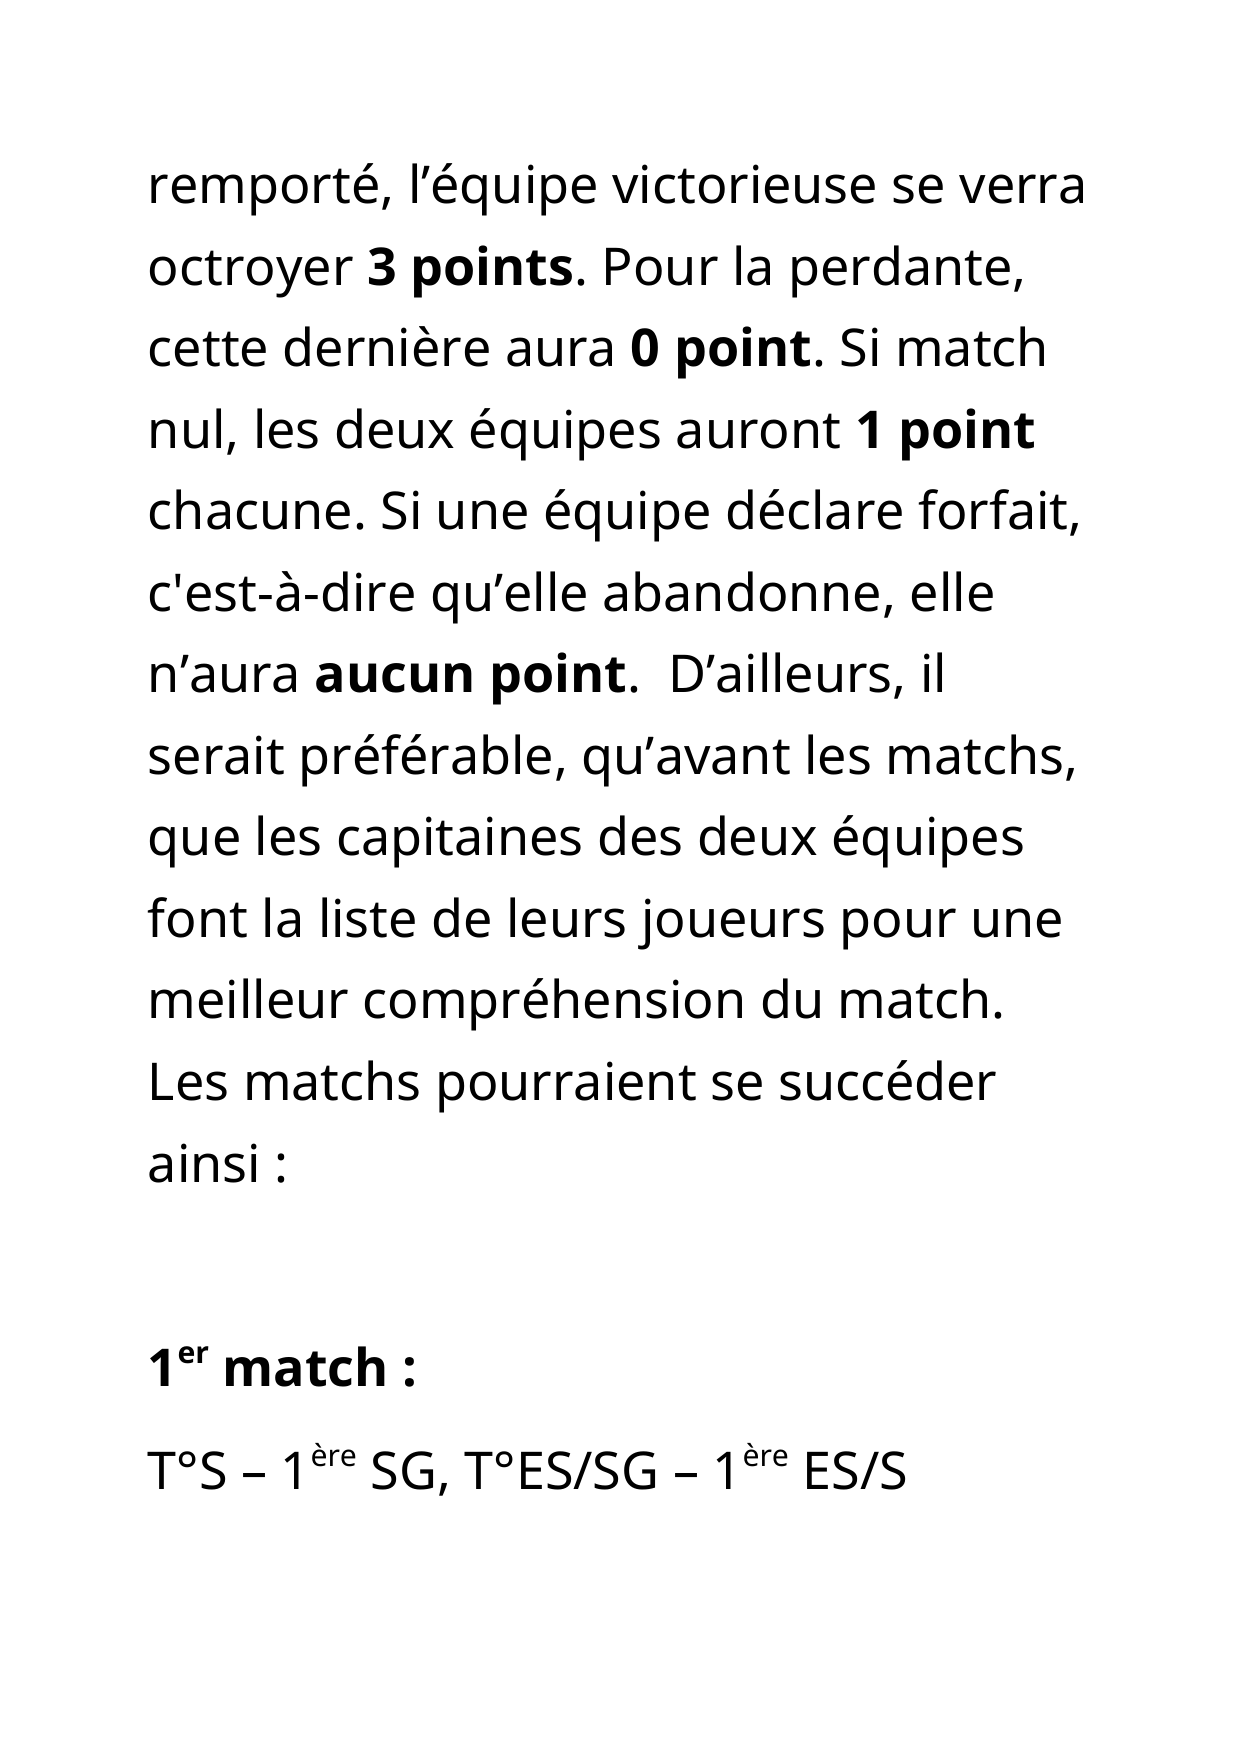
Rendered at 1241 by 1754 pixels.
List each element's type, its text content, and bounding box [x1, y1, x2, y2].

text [148, 148, 1093, 1197]
text 1er match : [148, 1331, 1093, 1402]
text T°S – 1ère SG, T°ES/SG – 1ère ES/S [148, 1433, 1093, 1504]
